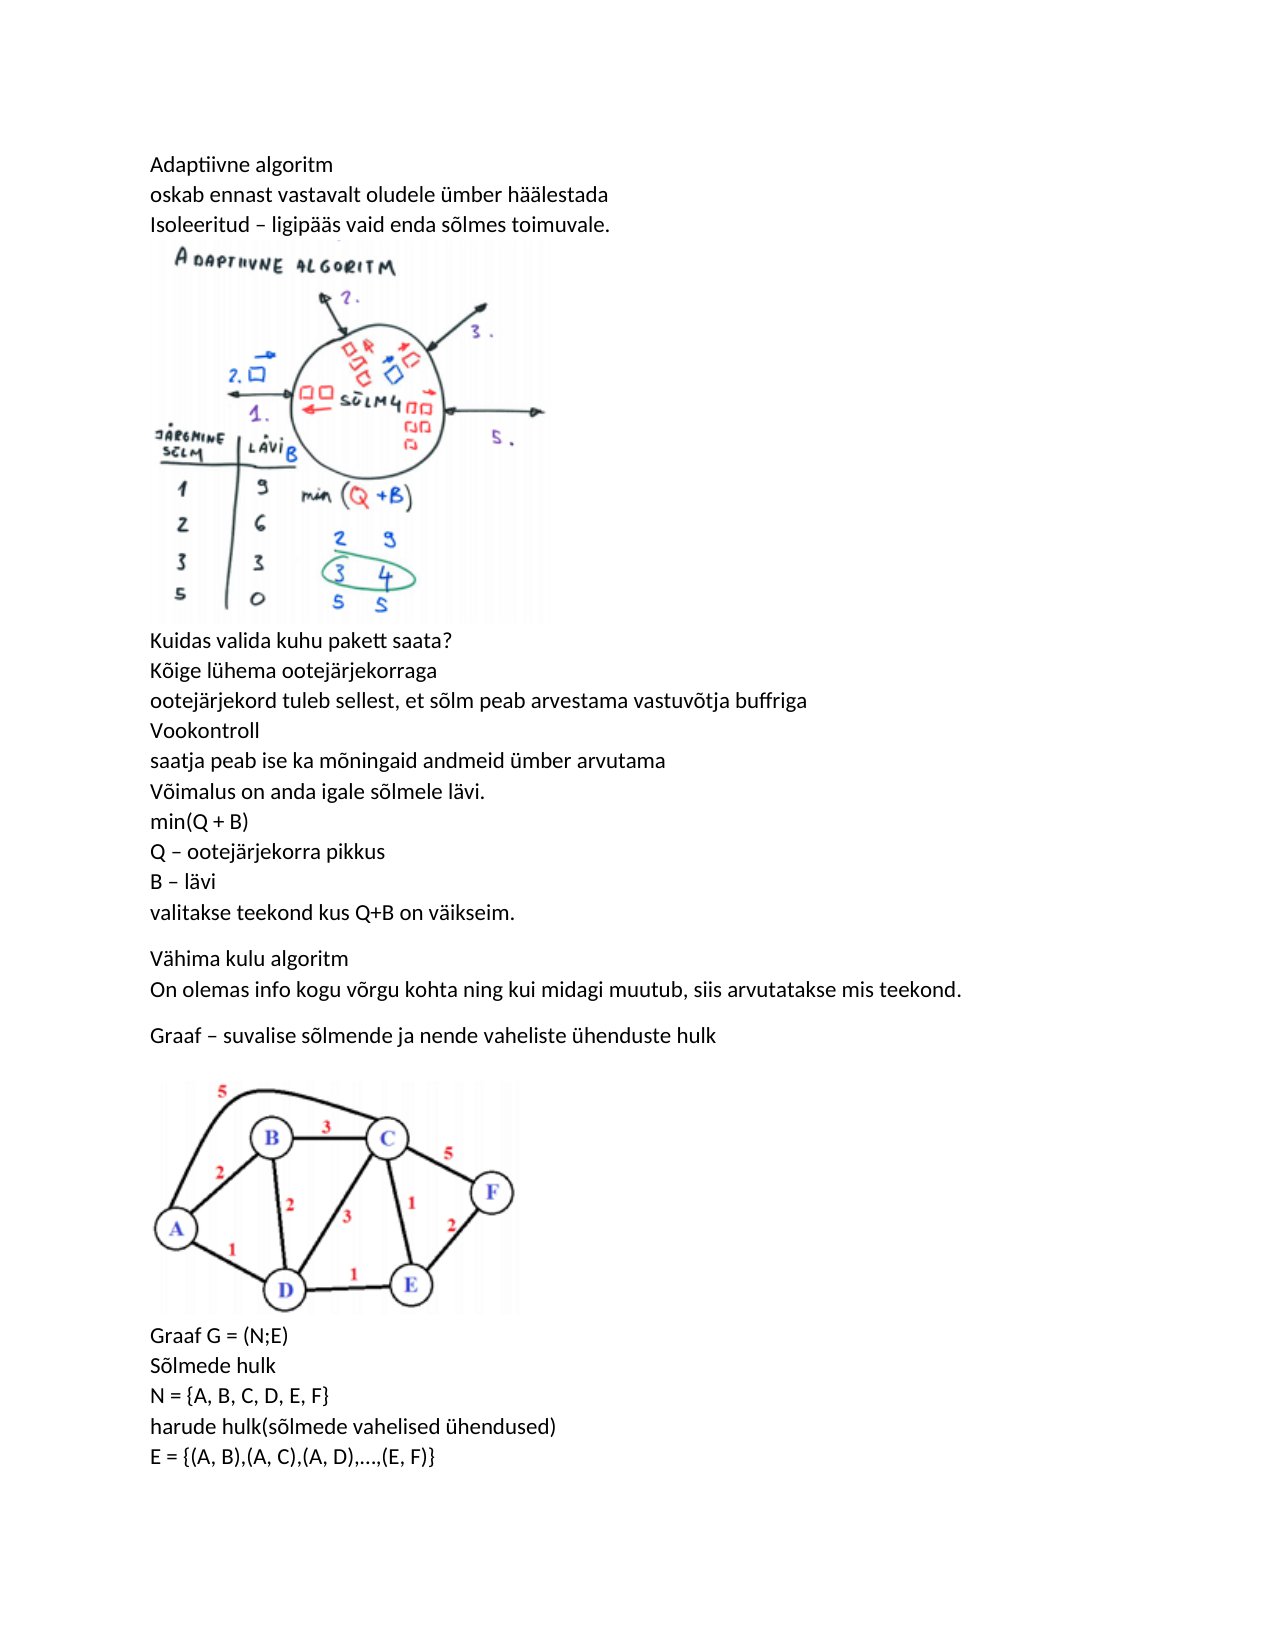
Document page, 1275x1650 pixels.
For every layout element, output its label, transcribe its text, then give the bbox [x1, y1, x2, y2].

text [150, 1022, 1125, 1470]
text Adaptiivne algoritm oskab ennast vastavalt oludele ümber häälestada Isoleeritud – ligipääs vaid enda sõlmes toimuvale. Kuidas valida kuhu pakett saata? Kõige lühema ootejärjekorraga ootejärjekord tuleb sellest, et sõlm peab arvestama vastuvõtja buffriga Vookontroll saatja peab ise ka mõningaid andmeid ümber arvutama Võimalus on anda igale sõlmele lävi. min(Q + B) Q – ootejärjekorra pikkus B – lävi valitakse teekond kus Q+B on väikseim. [150, 150, 1125, 926]
text Vähima kulu algoritm On olemas info kogu võrgu kohta ning kui midagi muutub, siis arvutatakse mis teekond. [150, 944, 1125, 1003]
picture [150, 1051, 521, 1319]
picture [150, 240, 551, 624]
